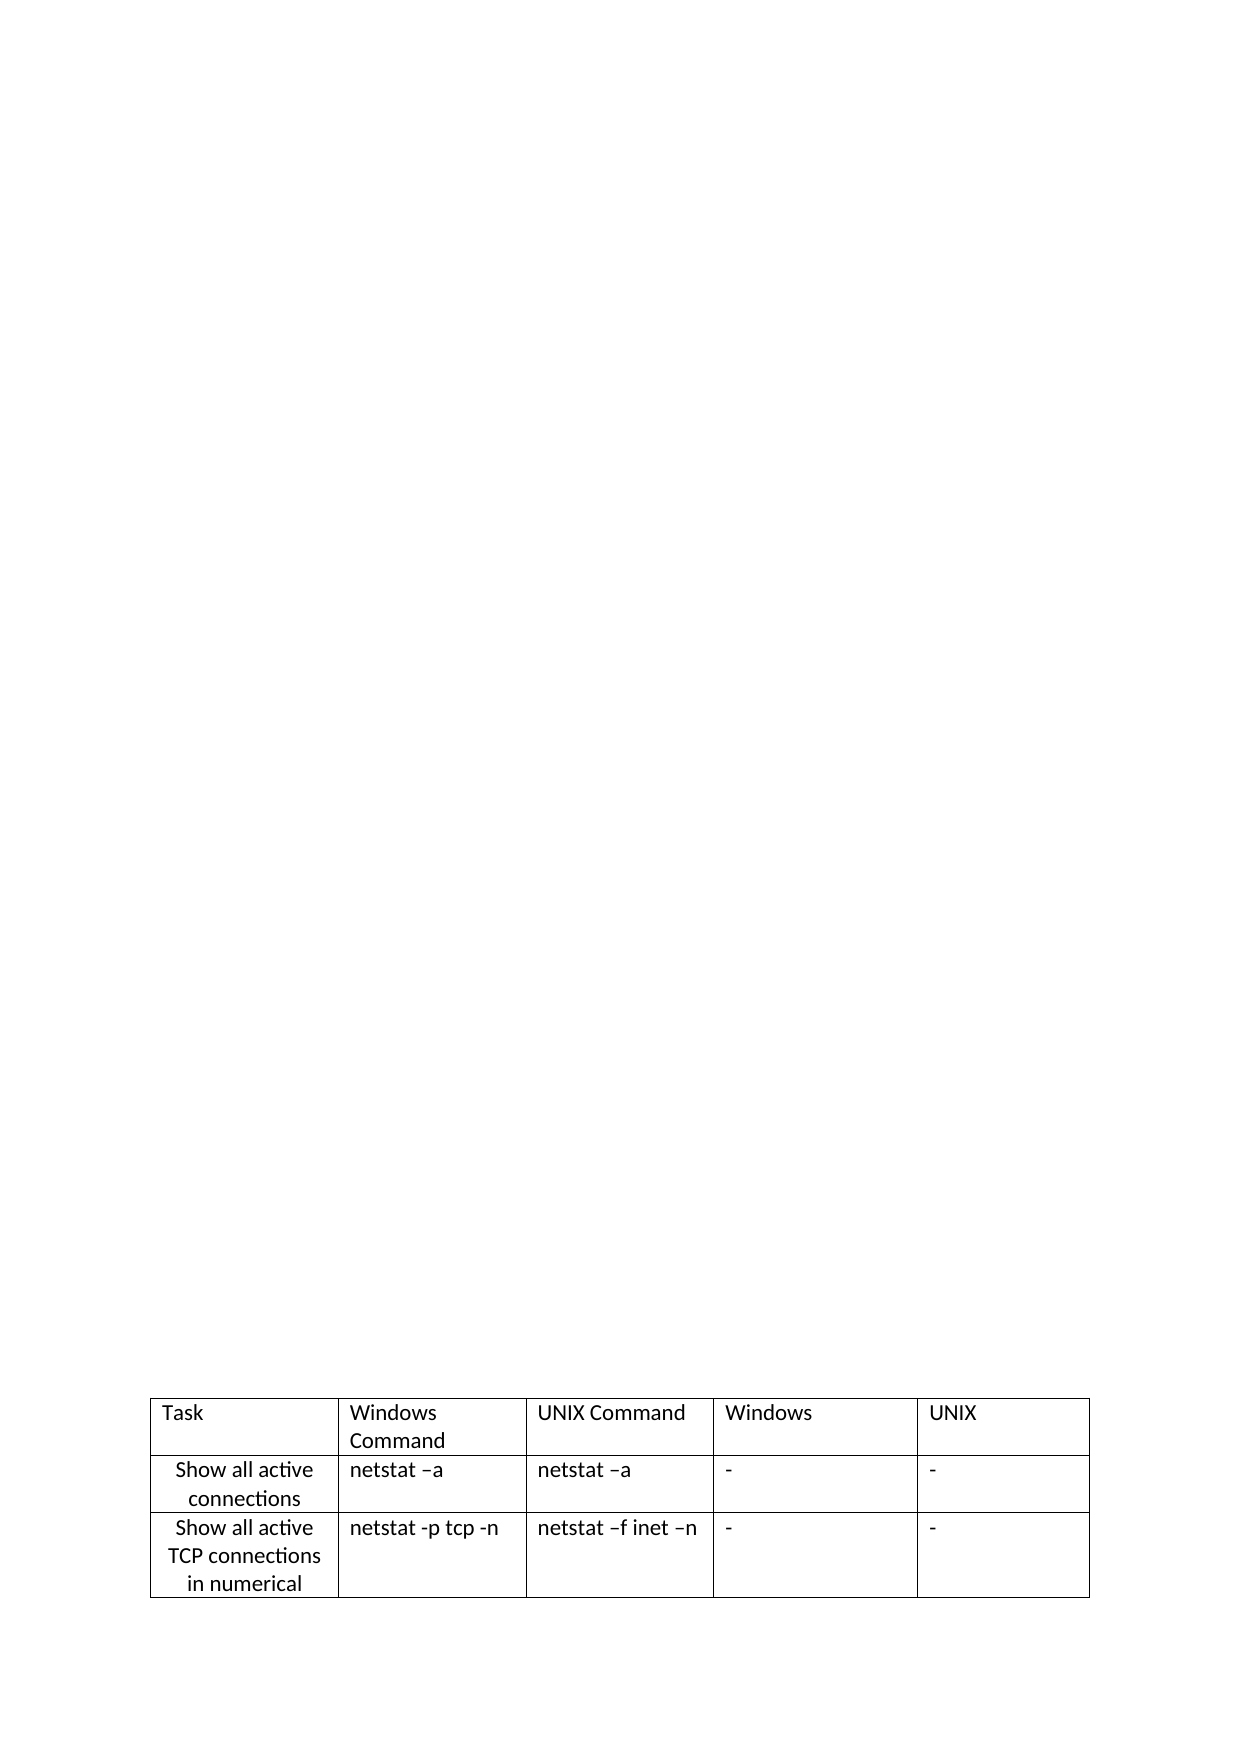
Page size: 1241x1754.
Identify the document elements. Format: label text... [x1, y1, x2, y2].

table_cell netstat -p tcp -n [339, 1513, 526, 1597]
table_cell - [714, 1456, 917, 1512]
table_header UNIX [918, 1399, 1089, 1454]
table_cell - [714, 1513, 917, 1597]
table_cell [151, 1513, 338, 1597]
table_header Task [151, 1399, 338, 1454]
table_header Windows [714, 1399, 917, 1454]
table_cell - [918, 1513, 1089, 1597]
table_header UNIX Command [527, 1399, 713, 1454]
table_cell netstat –a [339, 1456, 526, 1512]
table_cell netstat –f inet –n [527, 1513, 713, 1597]
table_cell netstat –a [527, 1456, 713, 1512]
table_cell - [918, 1456, 1089, 1512]
table_cell Show all active connections [151, 1456, 338, 1512]
table_header Windows Command [339, 1399, 526, 1454]
